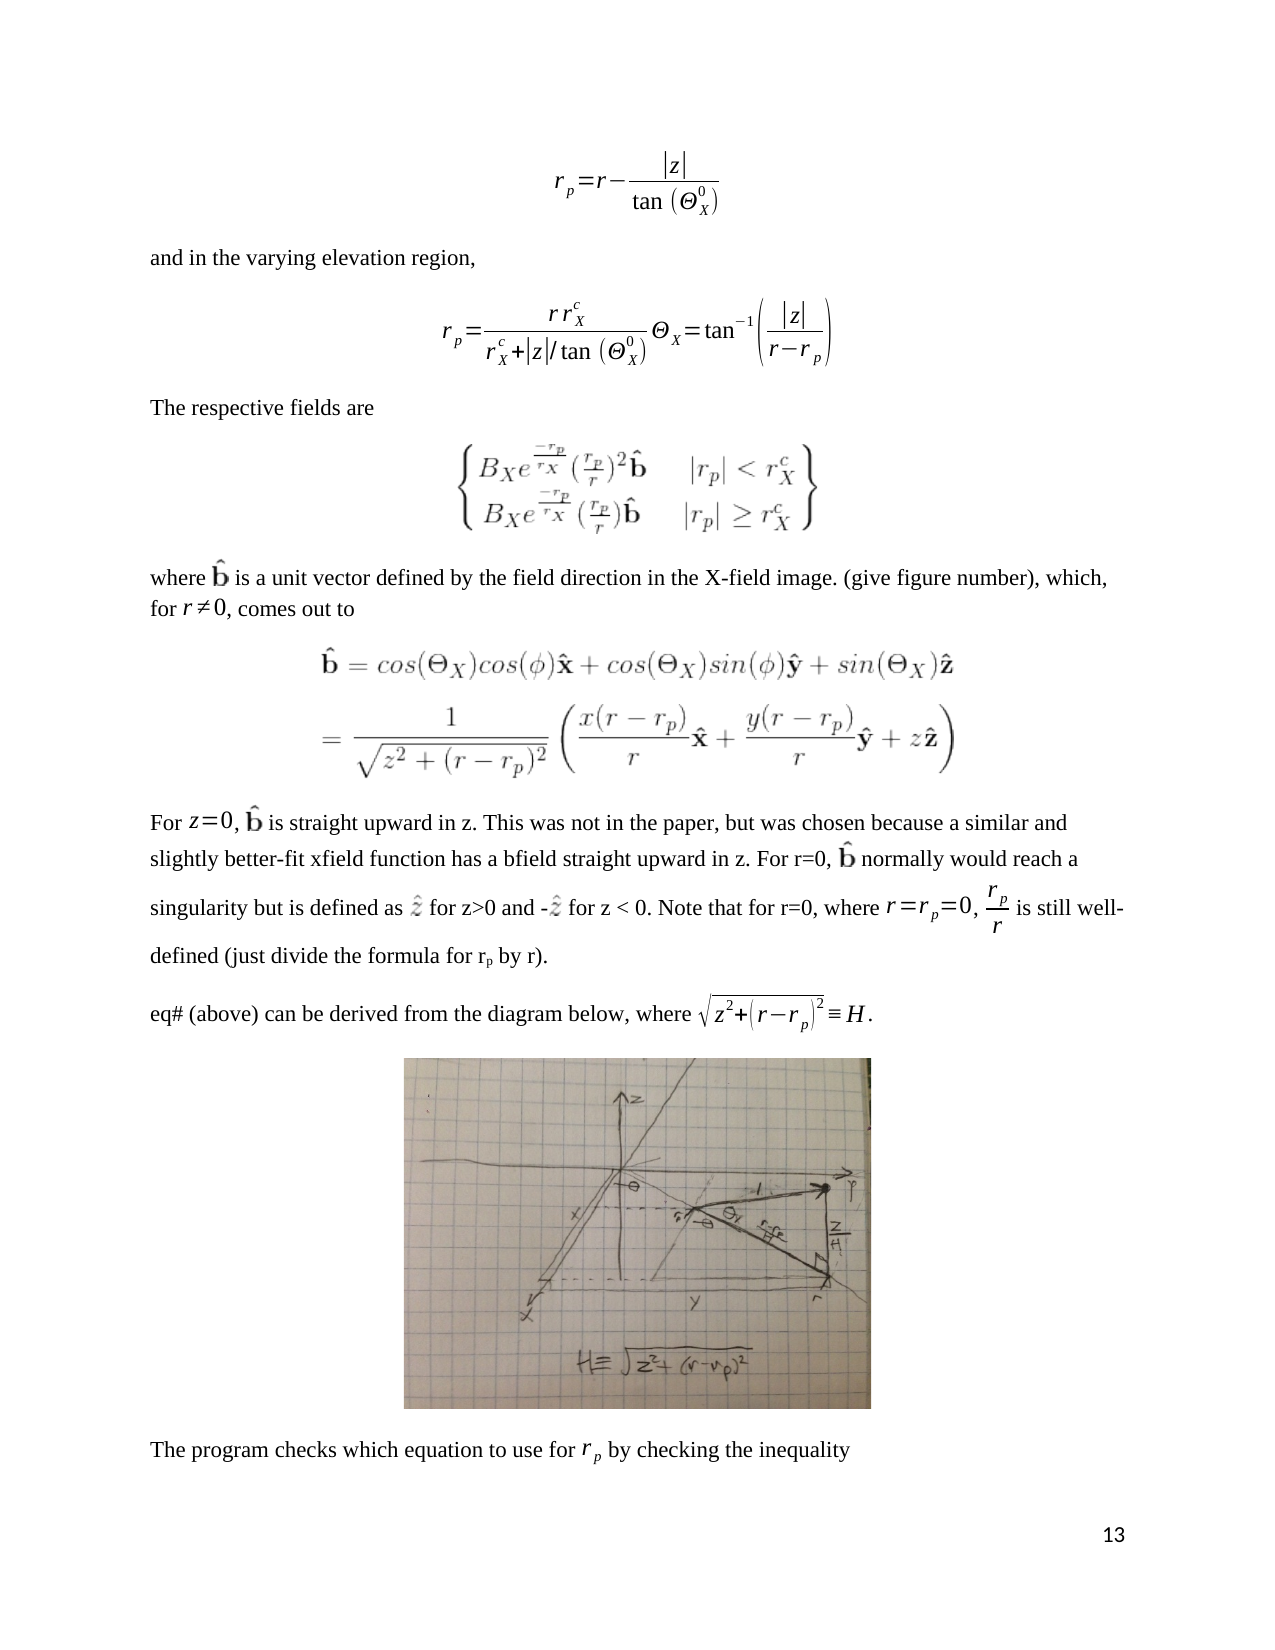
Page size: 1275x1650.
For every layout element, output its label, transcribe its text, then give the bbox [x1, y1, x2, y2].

text For , is straight upward in z. This was not in the paper, but was chosen because a similar and slightly better-fit xfield function has a bfield straight upward in z. For r=0, normally would reach a singularity but is defined as for z>0 and - for z < 0. Note that for r=0, where , is still well-defined (just divide the formula for rp by r). [150, 804, 1125, 968]
picture [321, 646, 954, 680]
picture [403, 1058, 872, 1409]
text where is a unit vector defined by the field direction in the X-field image. (give figure number), which, for , comes out to [150, 559, 1125, 622]
picture [409, 894, 424, 916]
picture [321, 704, 954, 780]
picture [245, 804, 263, 831]
picture [548, 894, 563, 916]
picture [457, 444, 818, 534]
text The program checks which equation to use for by checking the inequality [150, 1434, 1125, 1465]
text eq# (above) can be derived from the diagram below, where . [150, 993, 1125, 1033]
text and in the varying elevation region, [150, 244, 1125, 270]
picture [211, 558, 229, 586]
text The respective fields are [150, 393, 1125, 420]
picture [838, 840, 856, 867]
